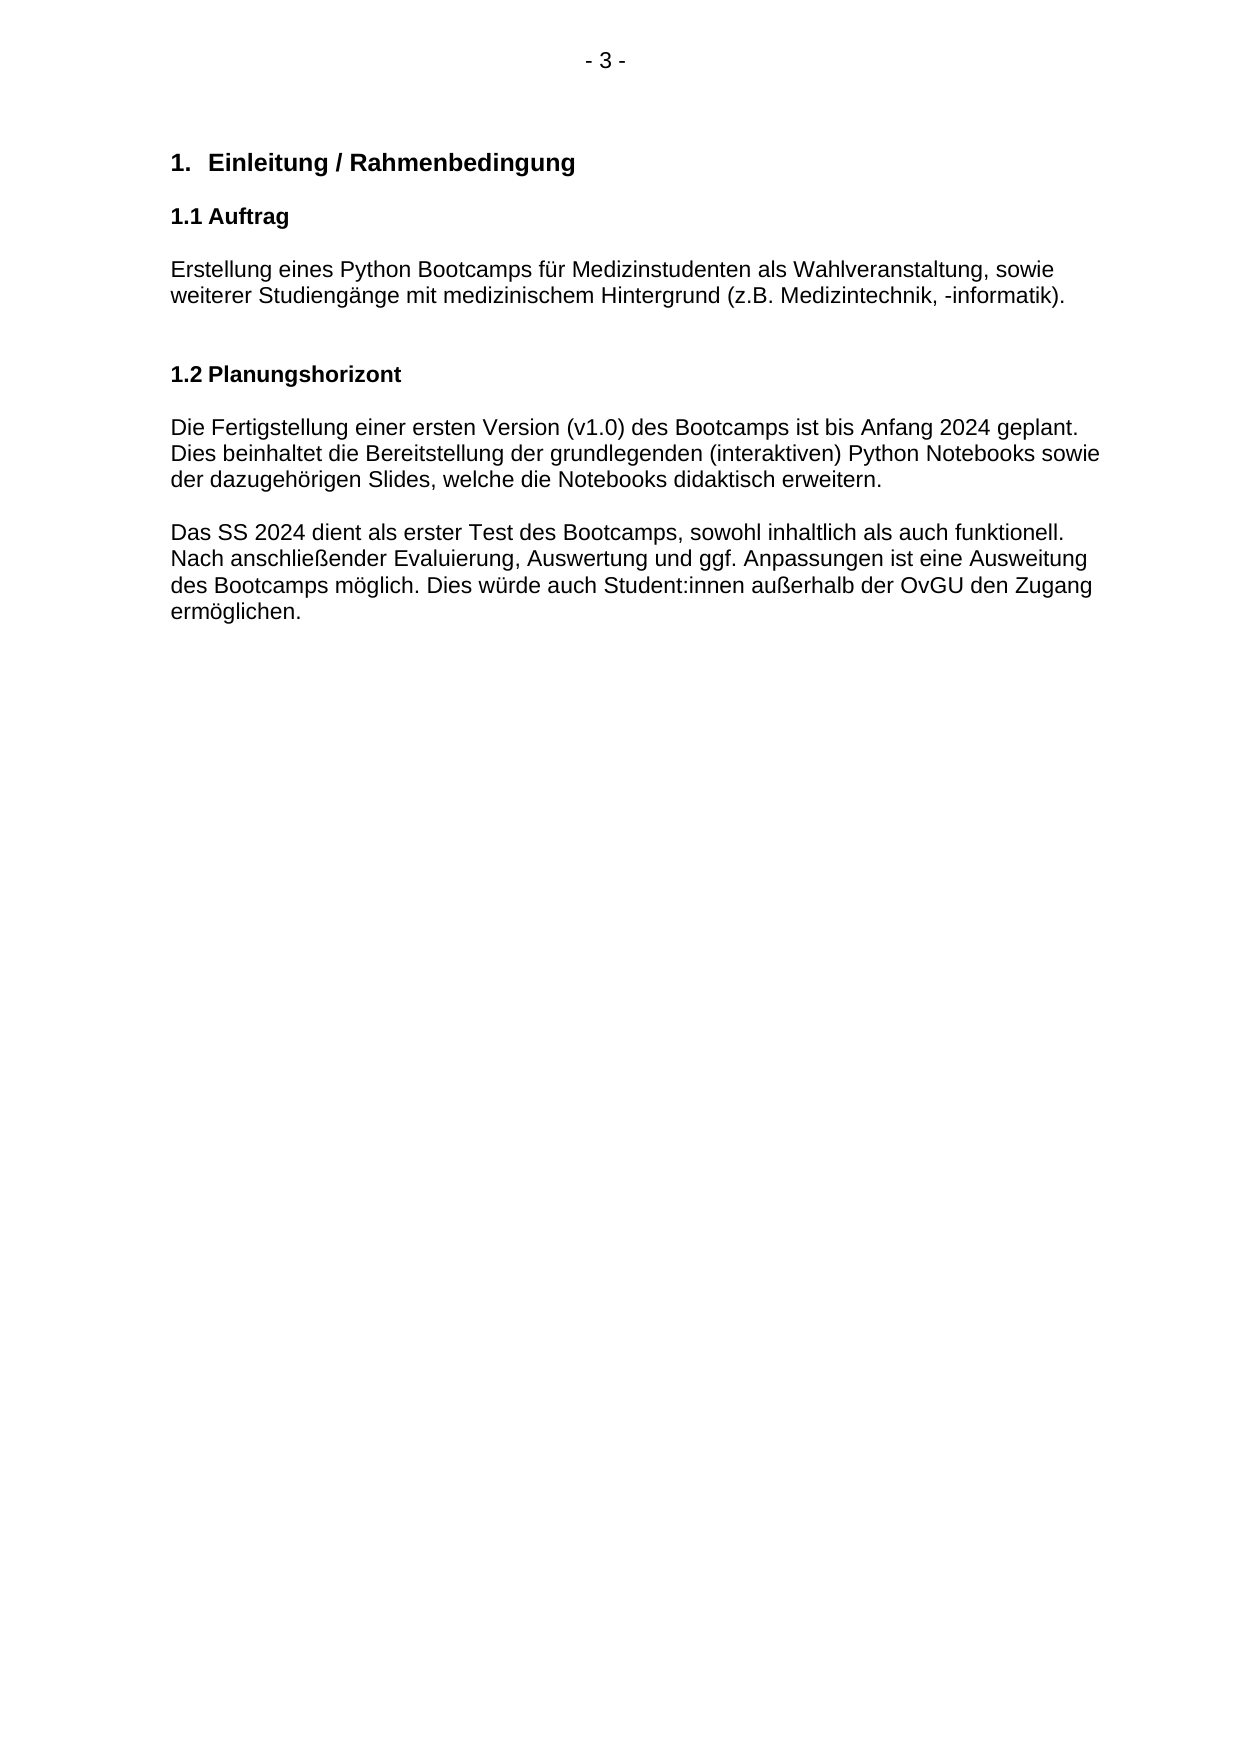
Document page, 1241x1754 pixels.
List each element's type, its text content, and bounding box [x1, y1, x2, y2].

text Die Fertigstellung einer ersten Version (v1.0) des Bootcamps ist bis Anfang 2024 geplant. Dies beinhaltet die Bereitstellung der grundlegenden (interaktiven) Python Notebooks sowie der dazugehörigen Slides, welche die Notebooks didaktisch erweitern. [170, 414, 1122, 493]
text Erstellung eines Python Bootcamps für Medizinstudenten als Wahlveranstaltung, sowie weiterer Studiengänge mit medizinischem Hintergrund (z.B. Medizintechnik, -informatik). [170, 256, 1122, 308]
subtitle Auftrag [170, 203, 1122, 229]
subtitle Einleitung / Rahmenbedingung [170, 148, 1122, 176]
text Das SS 2024 dient als erster Test des Bootcamps, sowohl inhaltlich als auch funktionell. Nach anschließender Evaluierung, Auswertung und ggf. Anpassungen ist eine Ausweitung des Bootcamps möglich. Dies würde auch Student:innen außerhalb der OvGU den Zugang ermöglichen. [170, 519, 1122, 624]
subtitle Planungshorizont [170, 361, 1122, 387]
